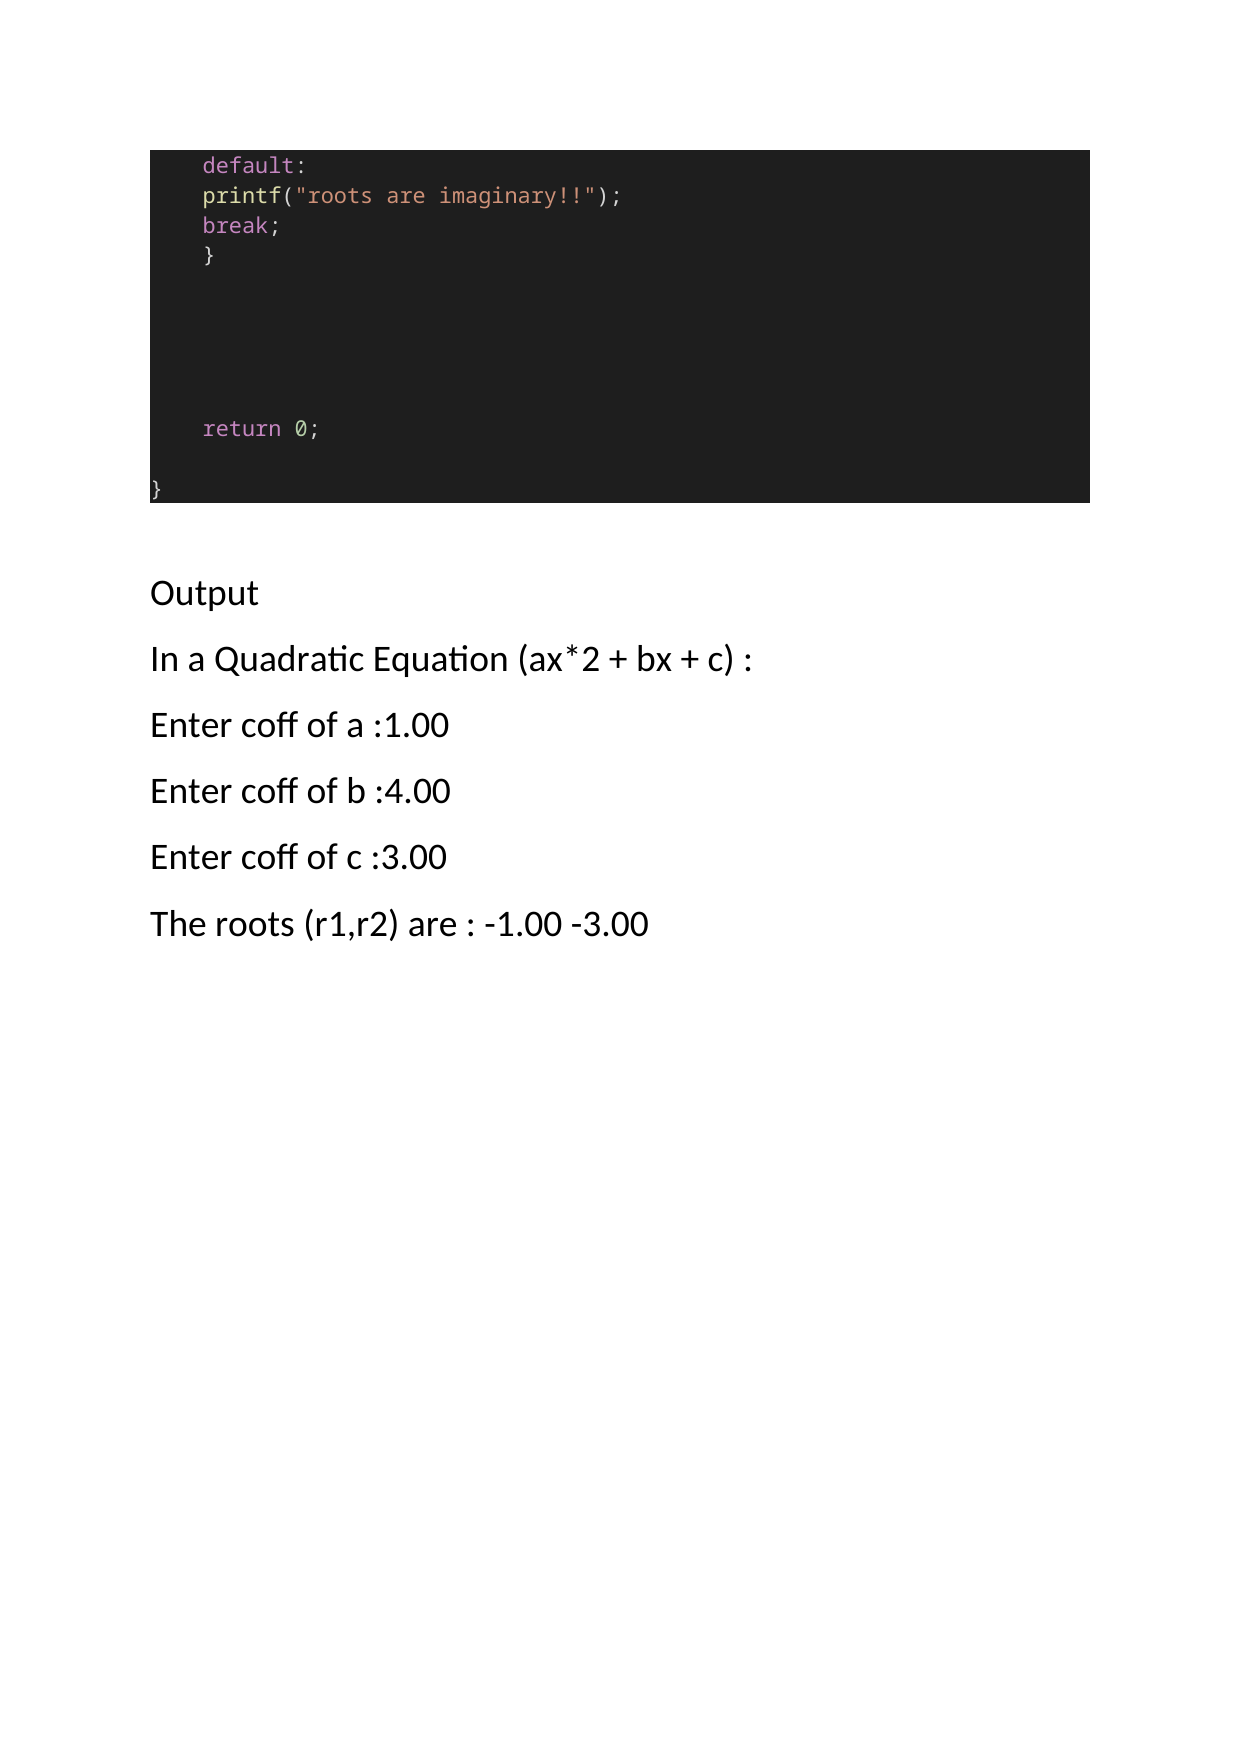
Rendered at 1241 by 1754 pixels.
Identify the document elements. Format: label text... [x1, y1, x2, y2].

text printf("roots are imaginary!!"); [150, 180, 1090, 209]
text break; [150, 209, 1090, 239]
text Enter coff of a :1.00 [150, 701, 1090, 747]
text Output [150, 569, 1090, 614]
text return 0; [150, 413, 1090, 443]
text default: [150, 150, 1090, 180]
text The roots (r1,r2) are : -1.00 -3.00 [150, 899, 1090, 945]
text In a Quadratic Equation (ax*2 + bx + c) : [150, 635, 1090, 681]
text Enter coff of c :3.00 [150, 833, 1090, 879]
text Enter coff of b :4.00 [150, 767, 1090, 813]
text } [150, 473, 1090, 503]
text } [150, 239, 1090, 269]
